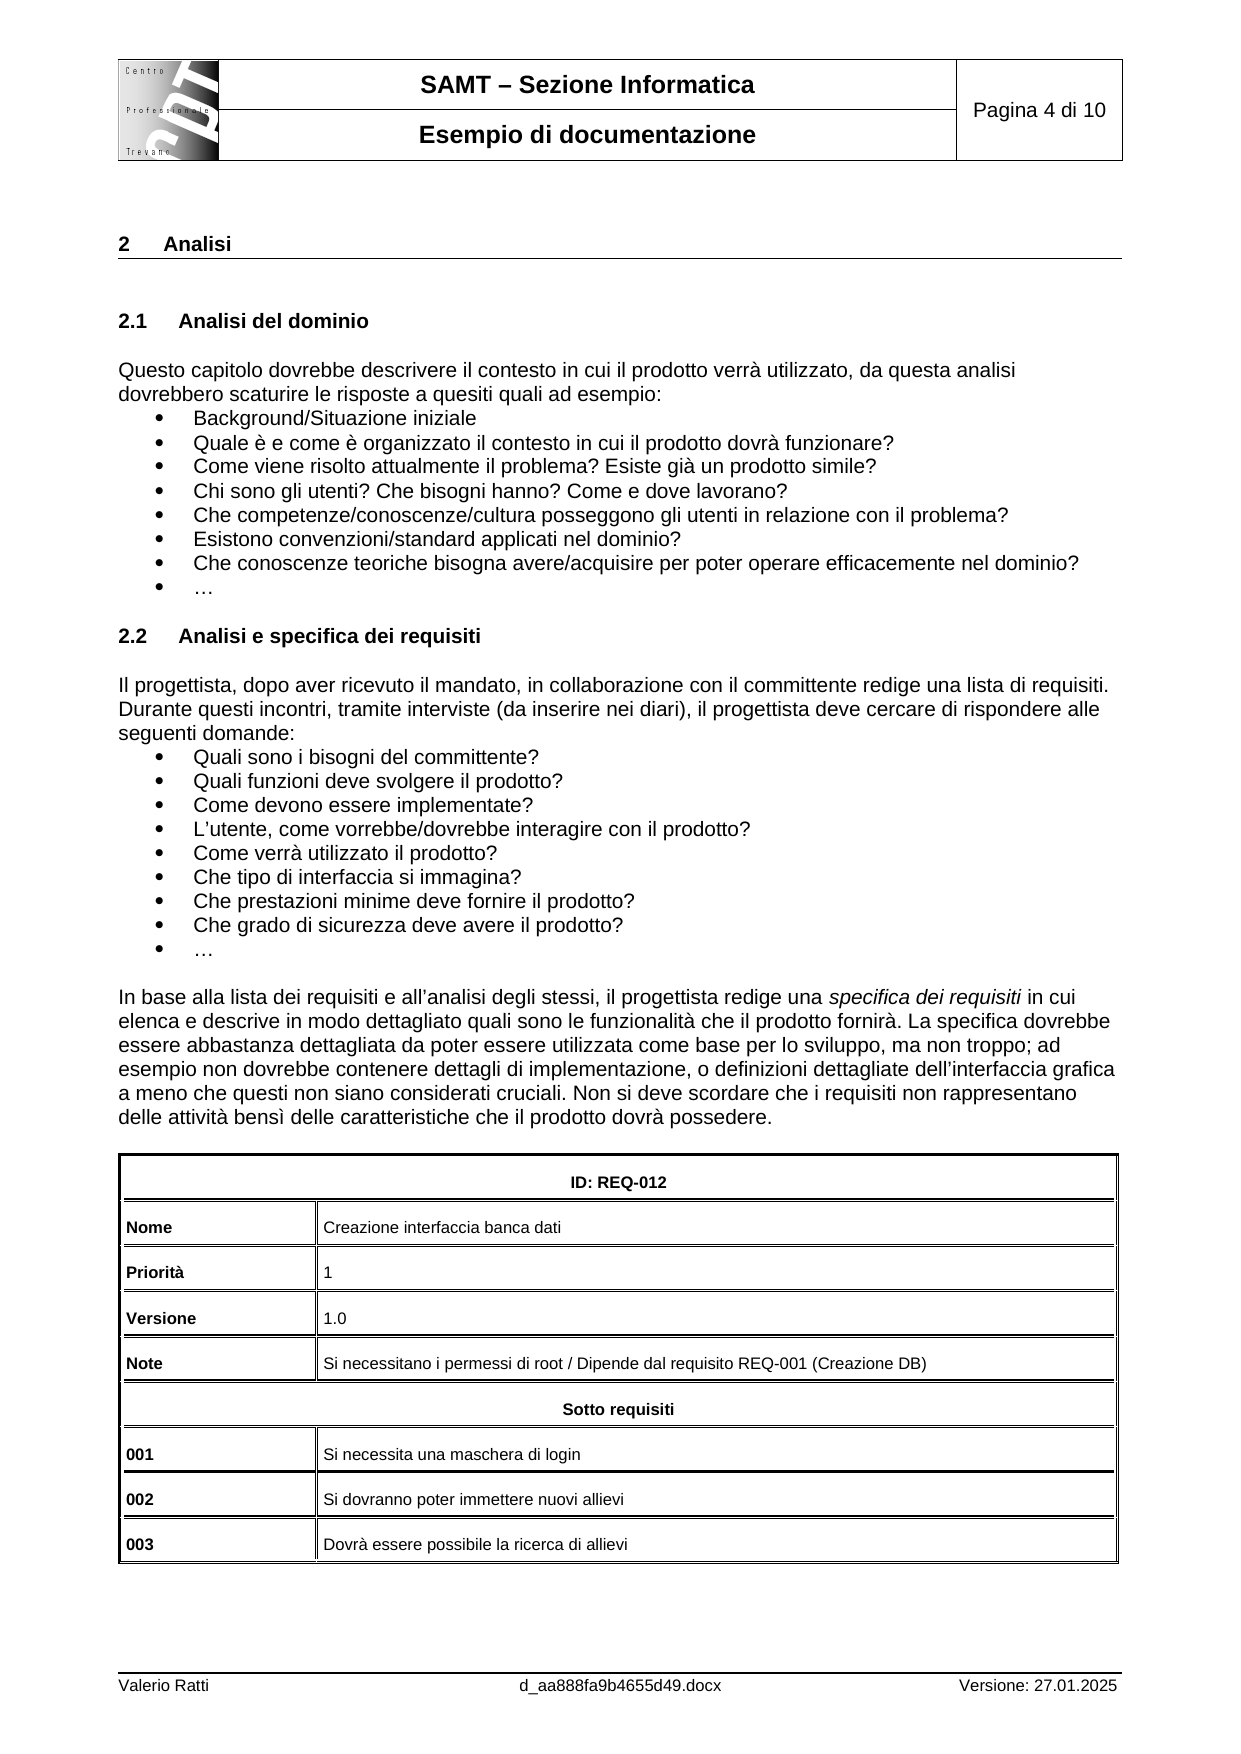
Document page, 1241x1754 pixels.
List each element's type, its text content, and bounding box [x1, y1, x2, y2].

table_cell Priorità [121, 1244, 315, 1289]
subtitle Analisi [118, 232, 1122, 258]
list Come verrà utilizzato il prodotto? [156, 841, 1122, 865]
table_cell 1 [318, 1244, 1116, 1289]
table_cell Nome [121, 1198, 315, 1243]
table_cell Si necessitano i permessi di root / Dipende dal requisito REQ-001 (Creazione DB) [318, 1334, 1116, 1379]
list Quali funzioni deve svolgere il prodotto? [156, 769, 1122, 793]
table_cell Si dovranno poter immettere nuovi allievi [318, 1470, 1116, 1515]
table_cell Si necessita una maschera di login [317, 1425, 1117, 1470]
list Come viene risolto attualmente il problema? Esiste già un prodotto simile? [156, 454, 1122, 478]
table_cell 001 [120, 1425, 317, 1470]
list Come devono essere implementate? [156, 793, 1122, 817]
table_cell 1.0 [317, 1289, 1117, 1334]
table_cell 002 [121, 1470, 315, 1515]
list L’utente, come vorrebbe/dovrebbe interagire con il prodotto? [156, 817, 1122, 841]
table_header ID: REQ-012 [121, 1156, 1116, 1198]
text Il progettista, dopo aver ricevuto il mandato, in collaborazione con il committente redige una lista di requisiti. Durante questi incontri, tramite interviste (da inserire nei diari), il progettista deve cercare di rispondere alle seguenti domande: [118, 673, 1122, 744]
subtitle Analisi del dominio [118, 309, 1122, 333]
list Che grado di sicurezza deve avere il prodotto? [156, 913, 1122, 937]
list Background/Situazione iniziale [156, 406, 1122, 430]
list Che competenze/conoscenze/cultura posseggono gli utenti in relazione con il problema? [156, 502, 1122, 527]
list Esistono convenzioni/standard applicati nel dominio? [156, 527, 1122, 551]
text Questo capitolo dovrebbe descrivere il contesto in cui il prodotto verrà utilizzato, da questa analisi dovrebbero scaturire le risposte a quesiti quali ad esempio: [118, 358, 1122, 406]
table_cell Versione [120, 1289, 317, 1334]
table_cell 003 [121, 1515, 317, 1561]
list Quale è e come è organizzato il contesto in cui il prodotto dovrà funzionare? [156, 430, 1122, 454]
list Che conoscenze teoriche bisogna avere/acquisire per poter operare efficacemente nel dominio? [156, 551, 1122, 575]
list Che prestazioni minime deve fornire il prodotto? [156, 889, 1122, 913]
list … [156, 575, 1122, 599]
text In base alla lista dei requisiti e all’analisi degli stessi, il progettista redige una specifica dei requisiti in cui elenca e descrive in modo dettagliato quali sono le funzionalità che il prodotto fornirà. La specifica dovrebbe essere abbastanza dettagliata da poter essere utilizzata come base per lo sviluppo, ma non troppo; ad esempio non dovrebbe contenere dettagli di implementazione, o definizioni dettagliate dell’interfaccia grafica a meno che questi non siano considerati cruciali. Non si deve scordare che i requisiti non rappresentano delle attività bensì delle caratteristiche che il prodotto dovrà possedere. [118, 985, 1122, 1129]
list Chi sono gli utenti? Che bisogni hanno? Come e dove lavorano? [156, 478, 1122, 502]
list Che tipo di interfaccia si immagina? [156, 865, 1122, 889]
table_cell Creazione interfaccia banca dati [318, 1198, 1116, 1243]
table_cell Sotto requisiti [121, 1379, 1116, 1425]
table_cell Note [121, 1334, 315, 1379]
list Quali sono i bisogni del committente? [156, 744, 1122, 769]
table_cell Dovrà essere possibile la ricerca di allievi [317, 1515, 1116, 1561]
list … [156, 937, 1122, 961]
subtitle Analisi e specifica dei requisiti [118, 624, 1122, 648]
picture [118, 60, 219, 160]
